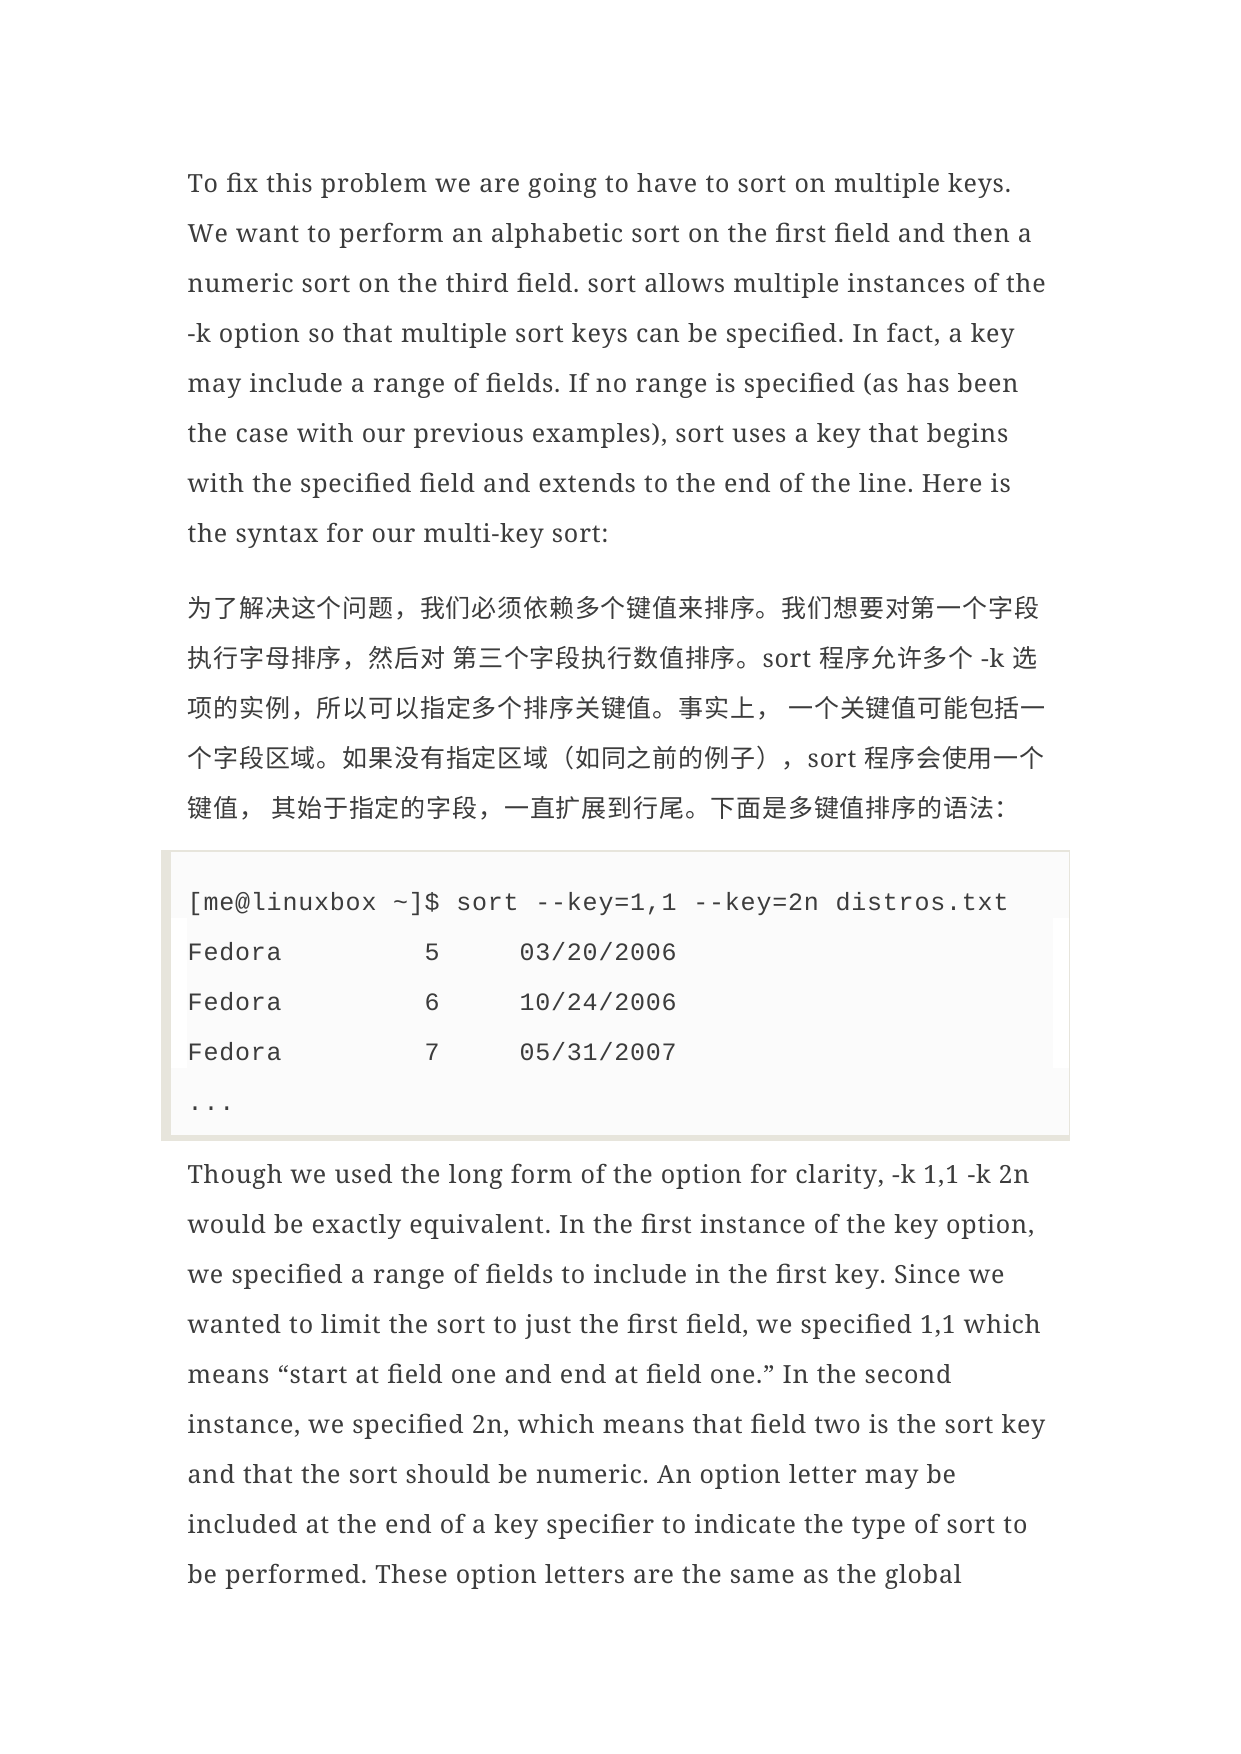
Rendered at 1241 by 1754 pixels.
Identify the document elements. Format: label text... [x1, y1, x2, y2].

text Fedora 7 05/31/2007 [187, 1018, 1053, 1050]
text To fix this problem we are going to have to sort on multiple keys. We want to perform an alphabetic sort on the first field and then a numeric sort on the third field. sort allows multiple instances of the -k option so that multiple sort keys can be specified. In fact, a key may include a range of fields. If no range is specified (as has been the case with our previous examples), sort uses a key that begins with the specified field and extends to the end of the line. Here is the syntax for our multi-key sort: [187, 150, 1053, 550]
text ... [171, 1050, 1069, 1135]
text Fedora 6 10/24/2006 [187, 968, 1053, 1018]
text Fedora 5 03/20/2006 [187, 918, 1053, 968]
text 为了解决这个问题，我们必须依赖多个键值来排序。我们想要对第一个字段执行字母排序，然后对 第三个字段执行数值排序。sort 程序允许多个 -k 选项的实例，所以可以指定多个排序关键值。事实上， 一个关键值可能包括一个字段区域。如果没有指定区域（如同之前的例子），sort 程序会使用一个键值， 其始于指定的字段，一直扩展到行尾。下面是多键值排序的语法： [187, 575, 1053, 825]
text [187, 1141, 1053, 1591]
text [me@linuxbox ~]$ sort --key=1,1 --key=2n distros.txt [171, 852, 1069, 918]
